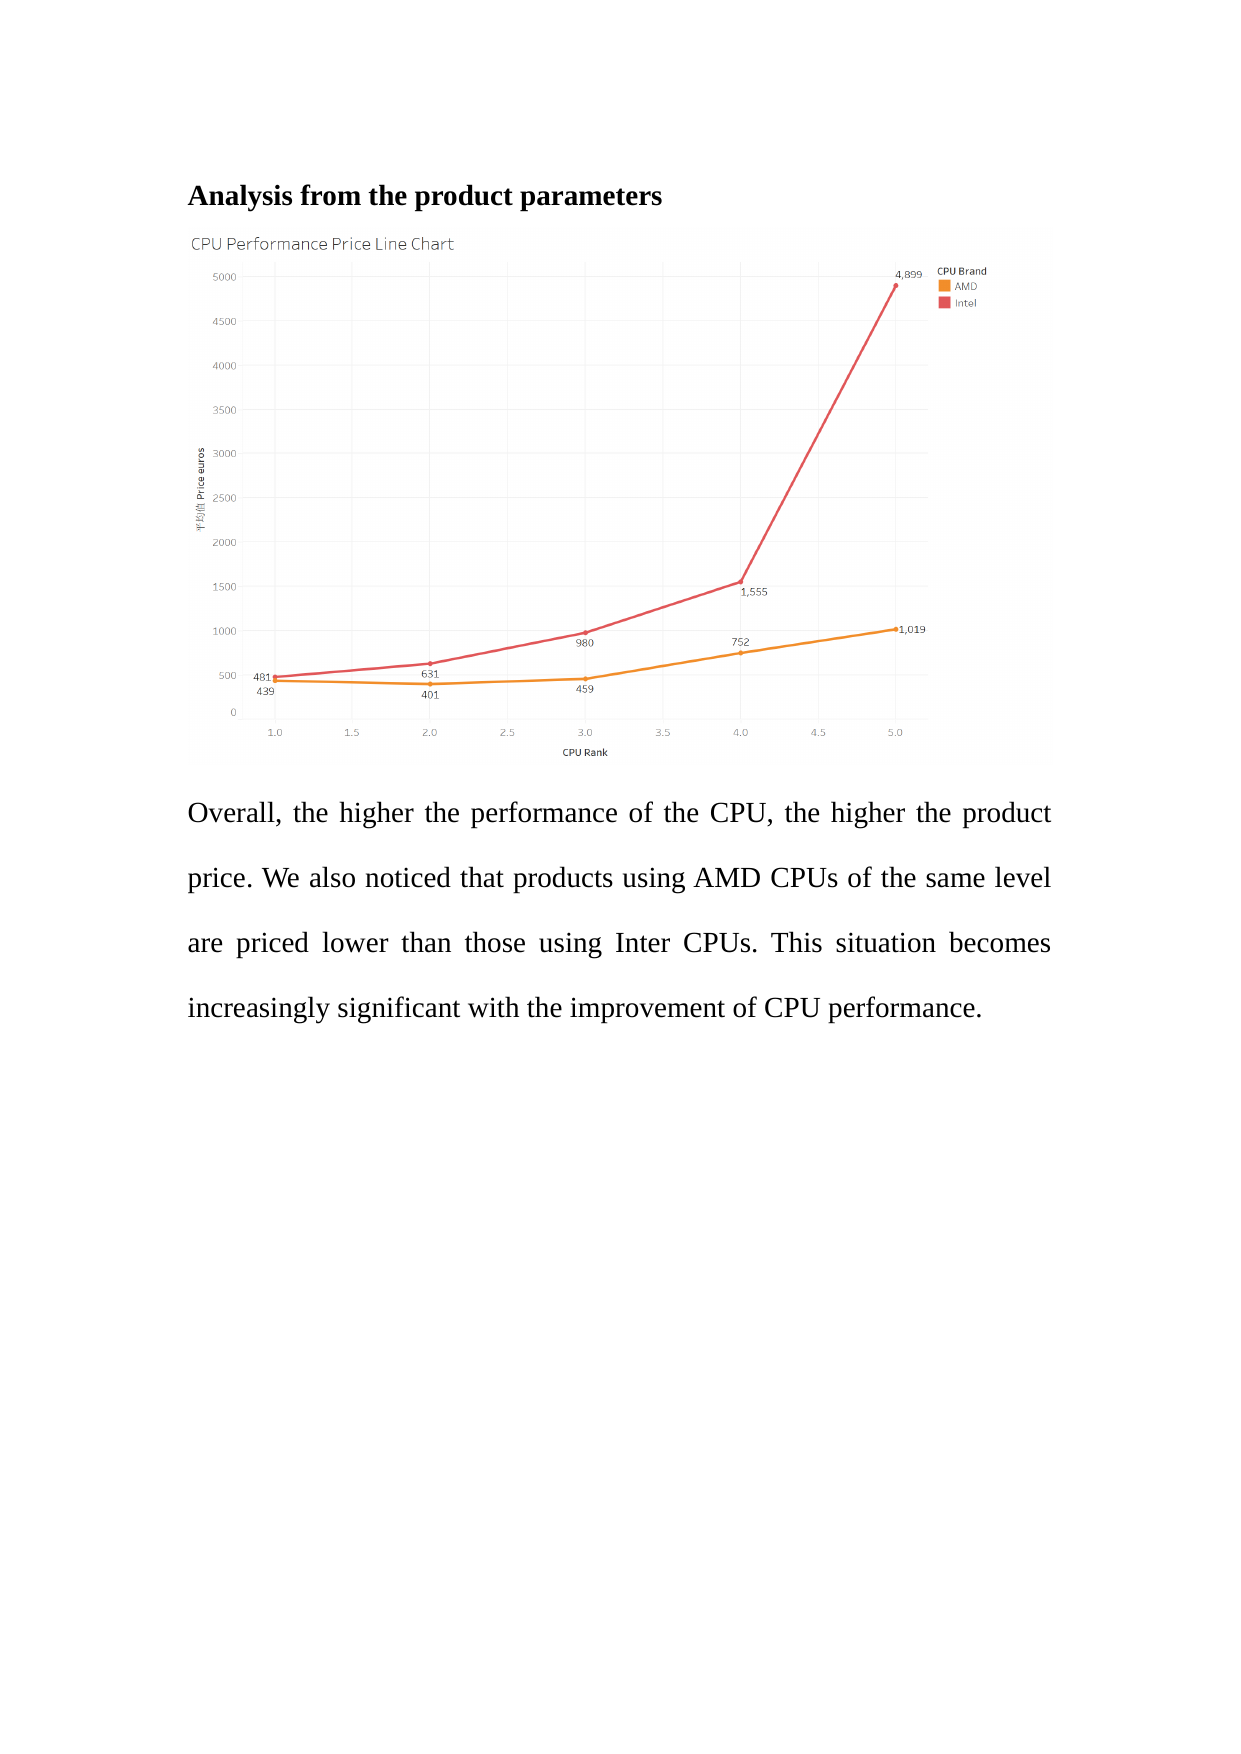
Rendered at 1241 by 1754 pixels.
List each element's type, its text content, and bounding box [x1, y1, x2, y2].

subtitle Analysis from the product parameters [187, 162, 1053, 227]
text Overall, the higher the performance of the CPU, the higher the product price. We also noticed that products using AMD CPUs of the same level are priced lower than those using Inter CPUs. This situation becomes increasingly significant with the improvement of CPU performance. [187, 779, 1053, 1039]
picture [187, 227, 1053, 765]
